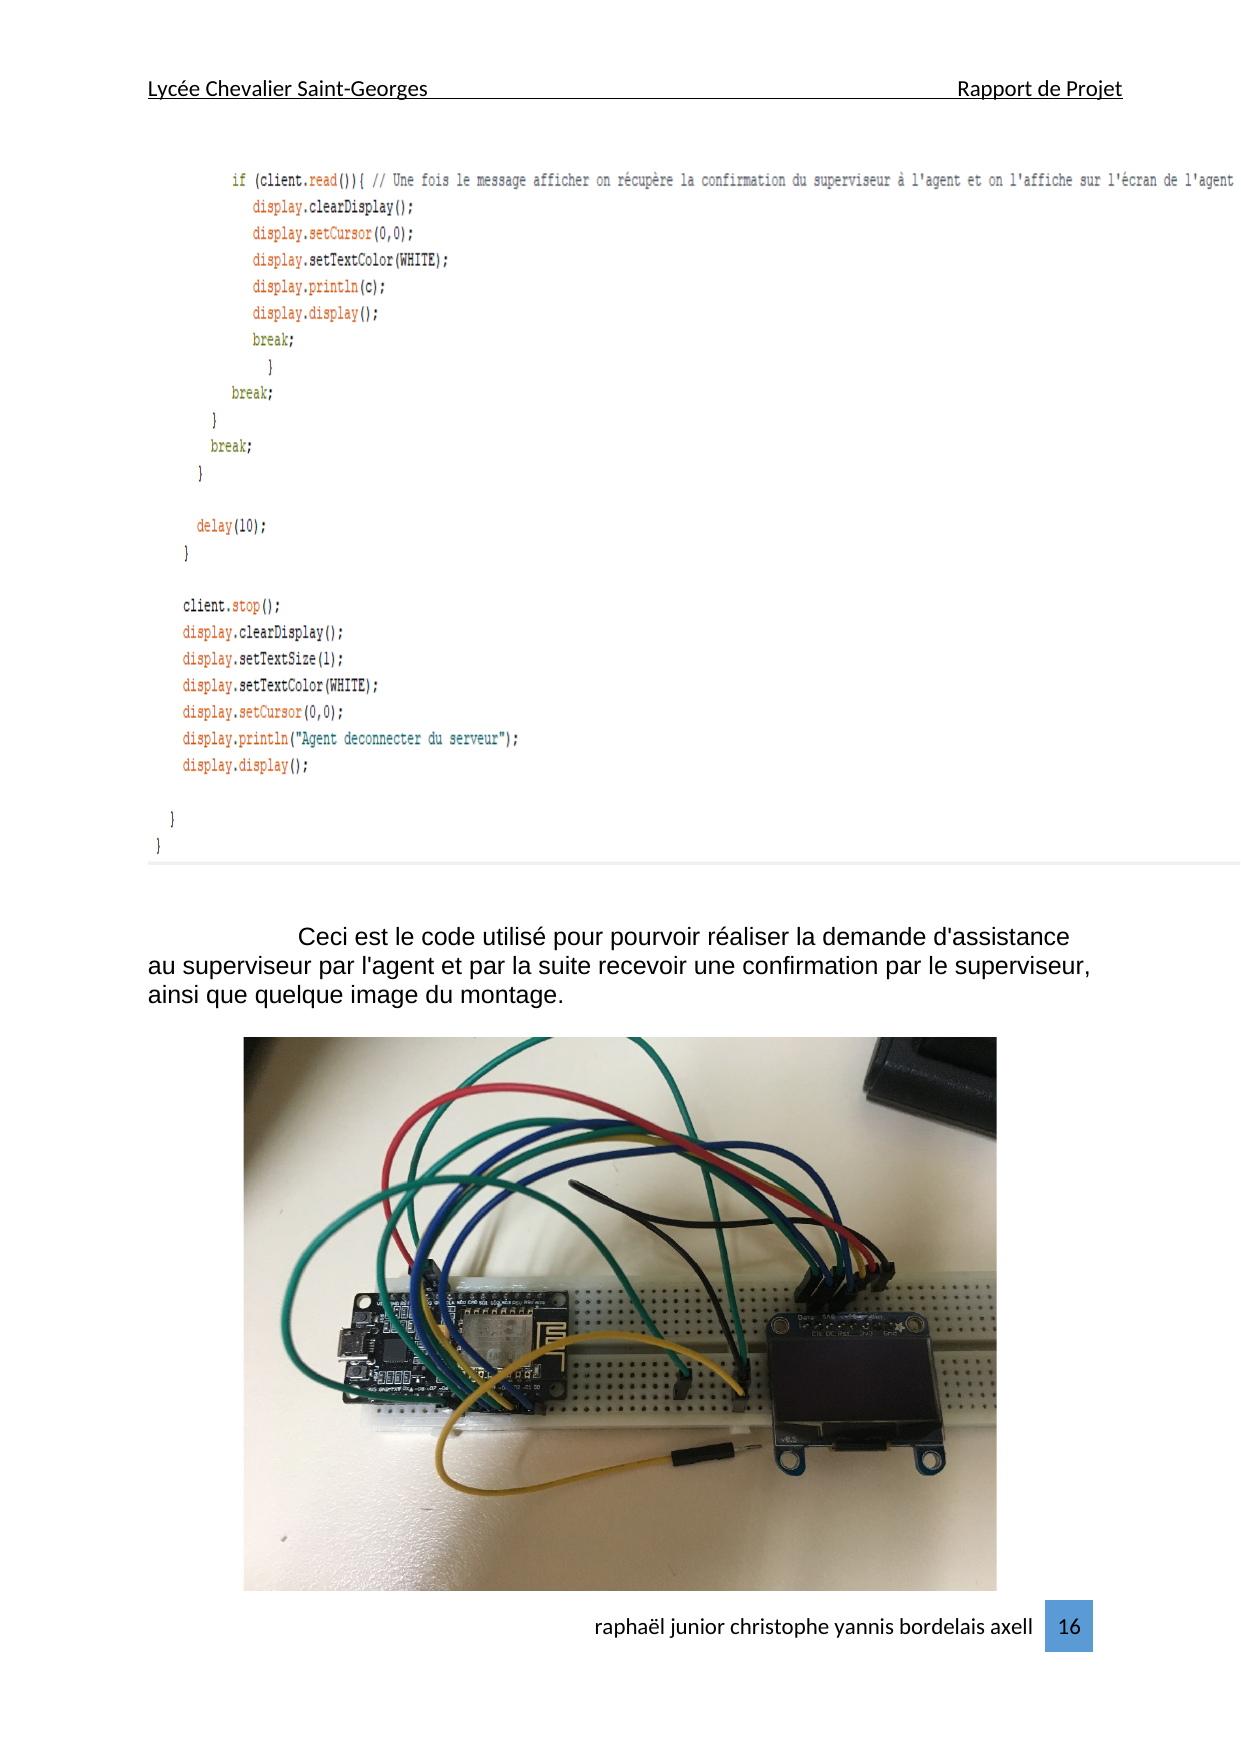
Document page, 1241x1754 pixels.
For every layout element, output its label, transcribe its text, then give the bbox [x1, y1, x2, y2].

text Ceci est le code utilisé pour pourvoir réaliser la demande d'assistance au superviseur par l'agent et par la suite recevoir une confirmation par le superviseur, ainsi que quelque image du montage. [148, 922, 1093, 1008]
picture [147, 147, 1241, 865]
picture [243, 1037, 997, 1591]
